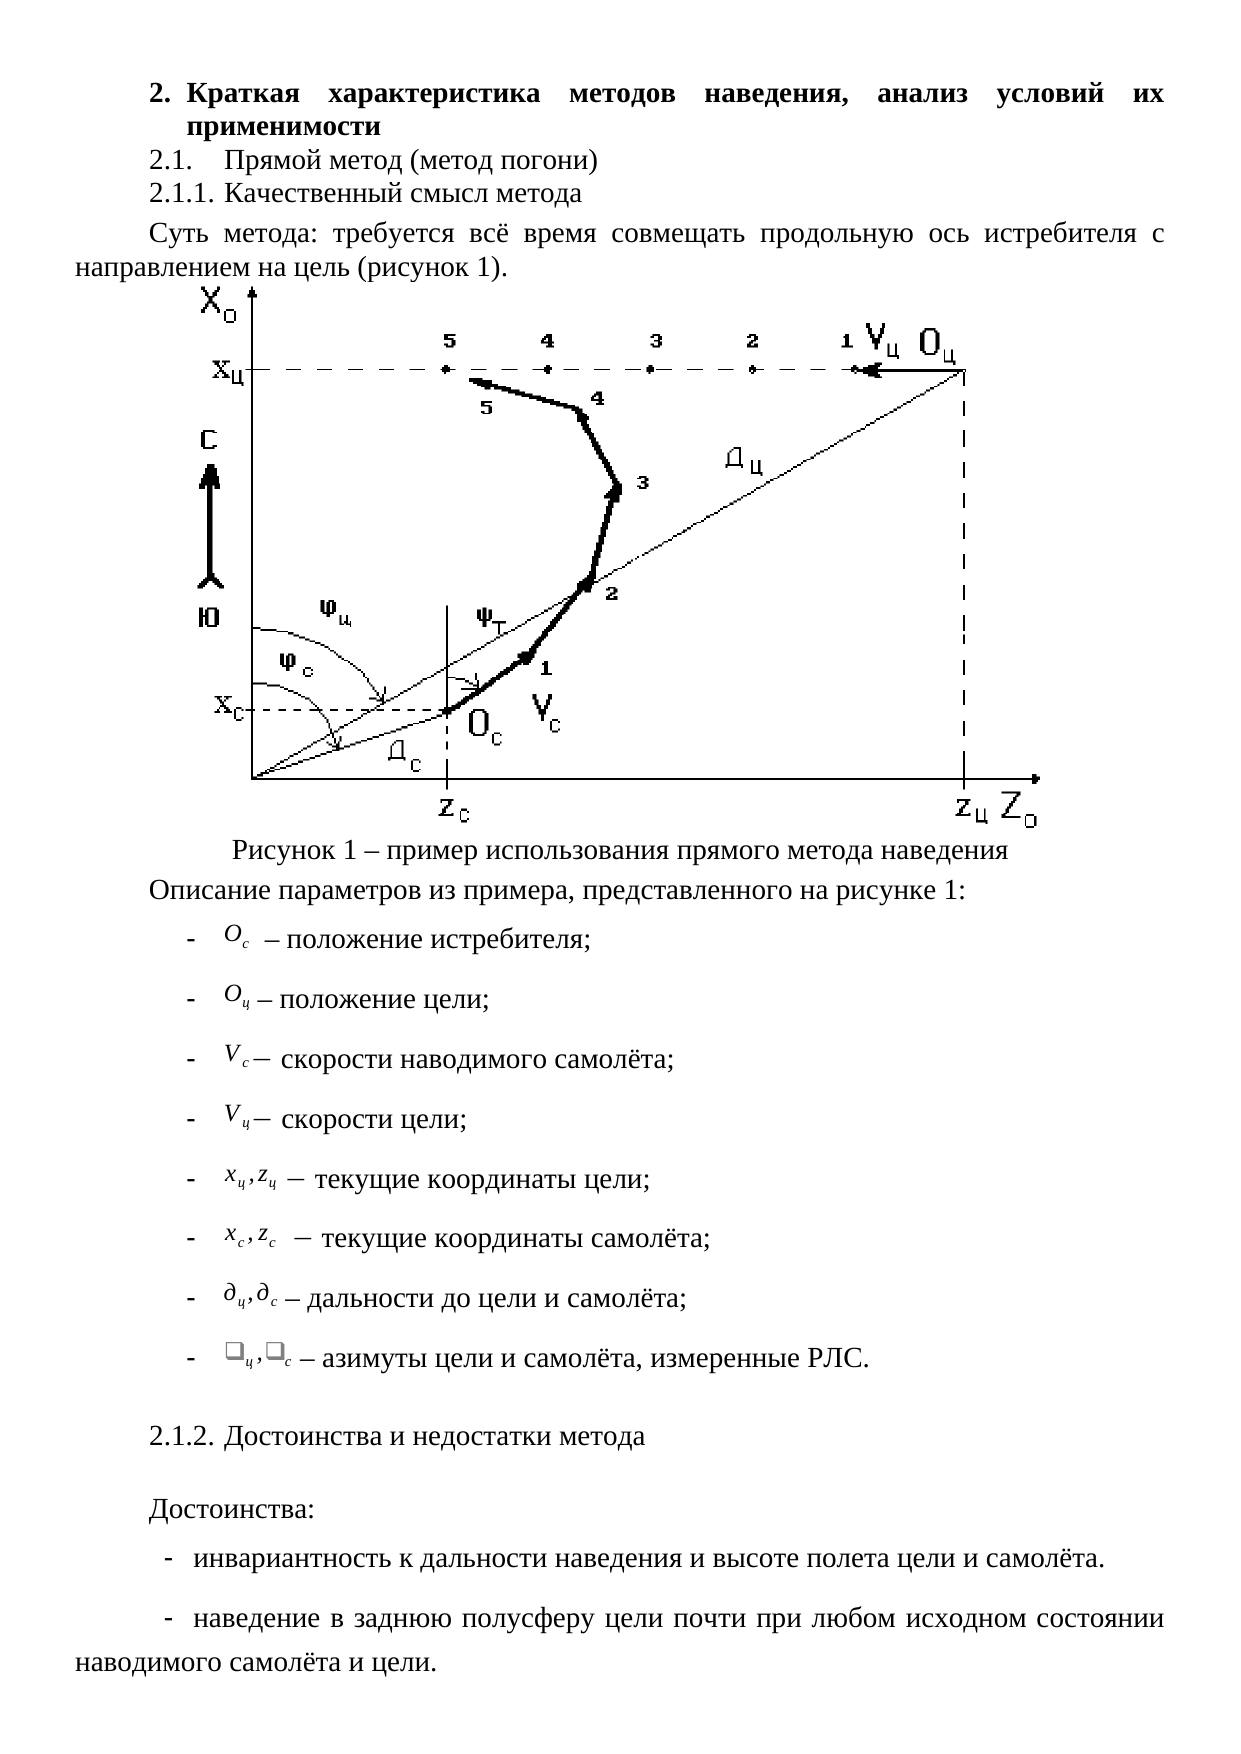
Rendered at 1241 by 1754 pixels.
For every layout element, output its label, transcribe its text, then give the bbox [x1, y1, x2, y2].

list – положение истребителя; [186, 906, 1165, 966]
list Качественный смысл метода [149, 176, 1165, 209]
text Описание параметров из примера, представленного на рисунке 1: [75, 872, 1165, 906]
list Достоинства и недостатки метода [149, 1418, 1165, 1451]
list инвариантность к дальности наведения и высоте полета цели и самолёта. [75, 1524, 1165, 1584]
list Краткая характеристика методов наведения, анализ условий их применимости [149, 75, 1165, 142]
list – азимуты цели и самолёта, измеренные РЛС. [186, 1324, 1165, 1384]
text Рисунок 1 – пример использования прямого метода наведения [75, 832, 1165, 866]
text Суть метода: требуется всё время совмещать продольную ось истребителя с направлением на цель (рисунок 1). [75, 215, 1165, 282]
text Достоинства: [75, 1491, 1165, 1524]
picture [193, 282, 1047, 833]
list Прямой метод (метод погони) [149, 142, 1165, 176]
list − текущие координаты цели; [186, 1145, 1165, 1205]
list − скорости наводимого самолёта; [186, 1025, 1165, 1085]
list – дальности до цели и самолёта; [186, 1264, 1165, 1324]
list наведение в заднюю полусферу цели почти при любом исходном состоянии наводимого самолёта и цели. [75, 1584, 1165, 1678]
list − текущие координаты самолёта; [186, 1205, 1165, 1264]
list − скорости цели; [186, 1085, 1165, 1145]
list – положение цели; [186, 966, 1165, 1025]
